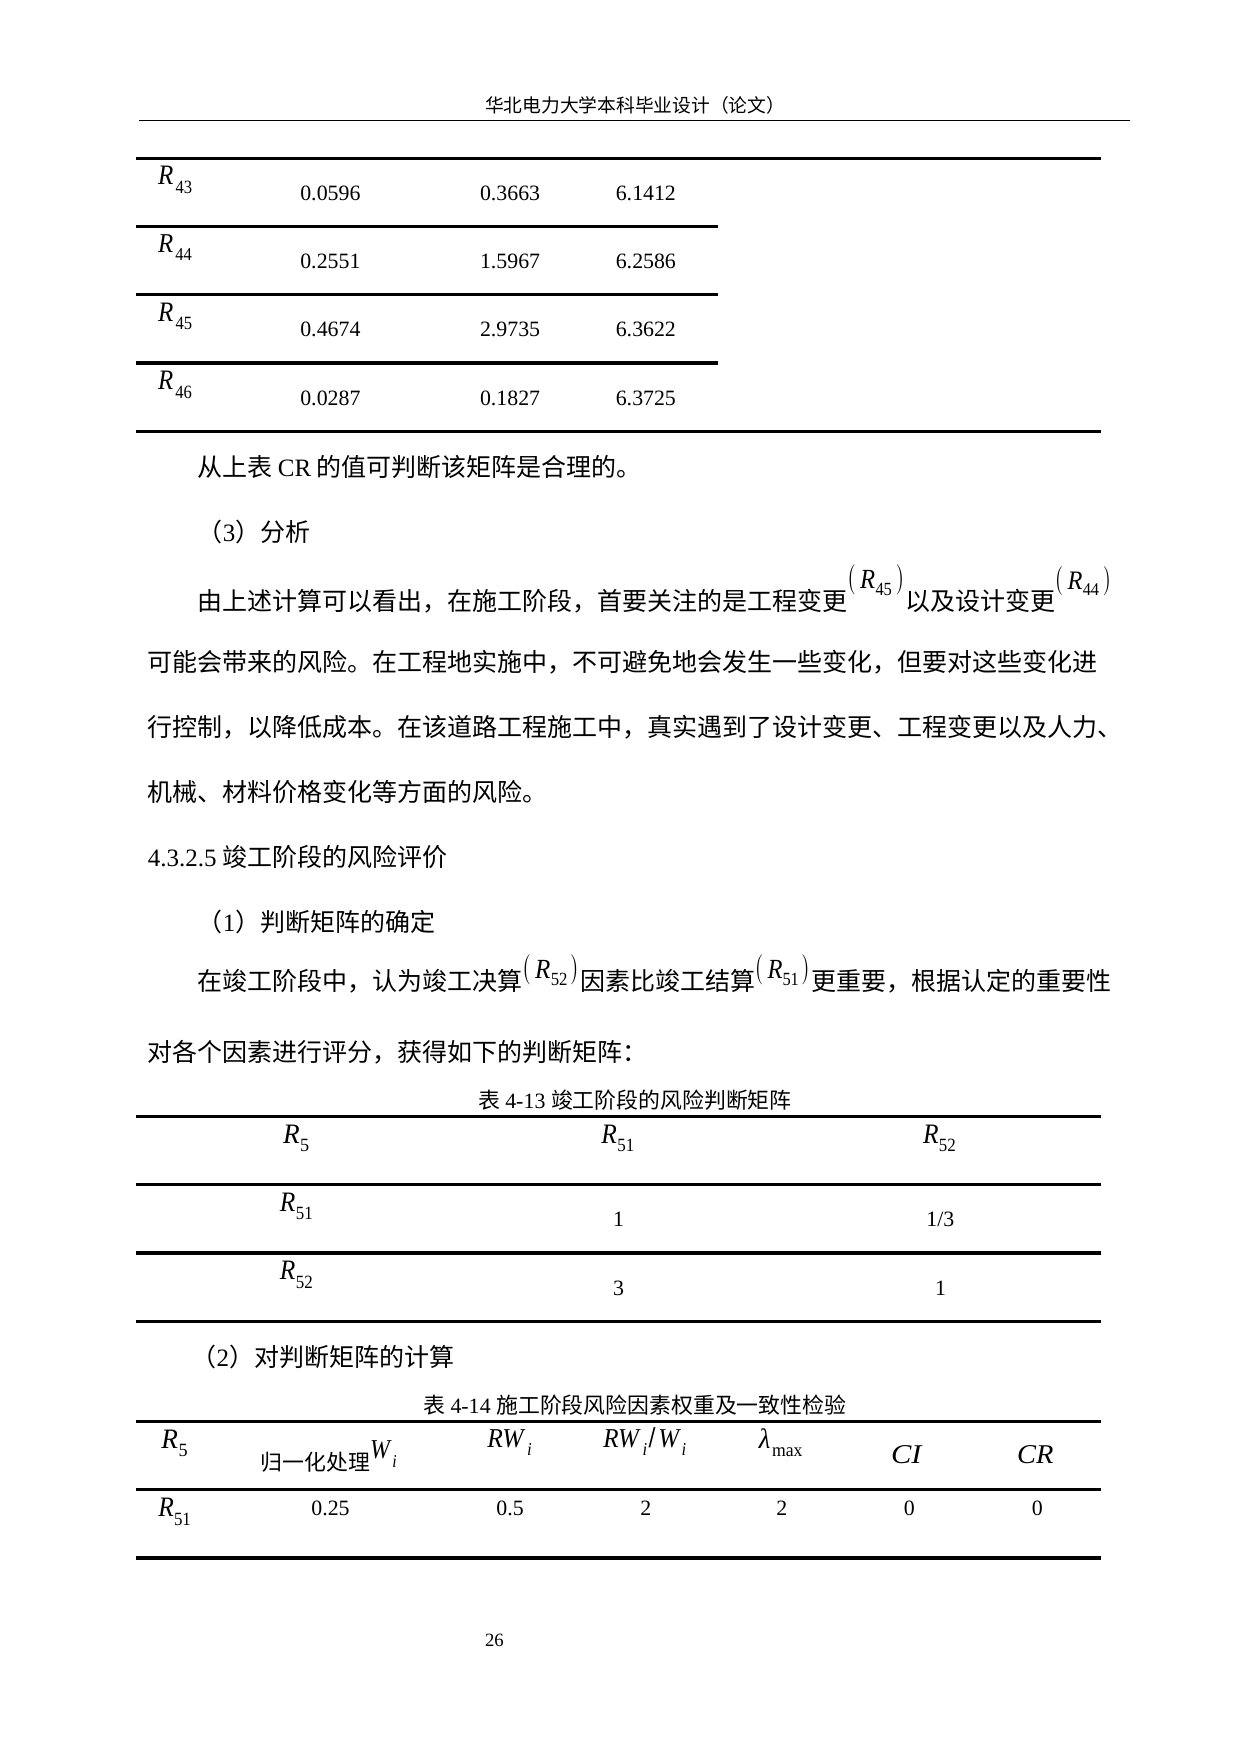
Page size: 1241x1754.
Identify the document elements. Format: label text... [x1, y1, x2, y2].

table_cell 0.25 [215, 1491, 446, 1556]
text 由上述计算可以看出，在施工阶段，首要关注的是工程变更以及设计变更可能会带来的风险。在工程地实施中，不可避免地会发生一些变化，但要对这些变化进行控制，以降低成本。在该道路工程施工中，真实遇到了设计变更、工程变更以及人力、机械、材料价格变化等方面的风险。 [148, 563, 1122, 823]
table_cell 2.9735 [446, 296, 574, 361]
text （2）对判断矩阵的计算 [191, 1323, 1122, 1388]
text 从上表CR的值可判断该矩阵是合理的。 [148, 433, 1122, 498]
table_cell [136, 1186, 457, 1251]
table_cell 2 [574, 1491, 718, 1556]
table_cell [136, 160, 214, 225]
table_cell [136, 1255, 457, 1319]
table_header [136, 1423, 214, 1488]
table_cell [136, 365, 214, 429]
table_cell 6.3725 [574, 365, 718, 429]
table_header [136, 1118, 457, 1183]
table_header 归一化处理 [215, 1423, 446, 1488]
table_header [845, 1423, 973, 1488]
table_cell [136, 228, 214, 293]
table_cell [136, 296, 214, 361]
text 表 4-13 竣工阶段的风险判断矩阵 [148, 1083, 1122, 1115]
table_header [973, 1423, 1101, 1488]
text 表 4-14 施工阶段风险因素权重及一致性检验 [148, 1388, 1122, 1420]
table_cell 0.2551 [215, 228, 446, 293]
table_header [574, 1423, 718, 1488]
table_cell 6.1412 [574, 160, 718, 225]
table_header [446, 1423, 574, 1488]
table_header [718, 1423, 845, 1488]
table_cell 6.2586 [574, 228, 718, 293]
table_cell 0.4674 [215, 296, 446, 361]
text 在竣工阶段中，认为竣工决算因素比竣工结算更重要，根据认定的重要性对各个因素进行评分，获得如下的判断矩阵： [148, 953, 1122, 1083]
table_cell 0.0596 [215, 160, 446, 225]
table_cell 0 [973, 1491, 1101, 1556]
table_header [458, 1118, 779, 1183]
table_cell 0.3663 [446, 160, 574, 225]
table_header [779, 1118, 1101, 1183]
table_cell 0.5 [446, 1491, 574, 1556]
table_cell 0 [845, 1491, 973, 1556]
table_cell [136, 1491, 214, 1556]
text （1）判断矩阵的确定 [148, 888, 1122, 953]
table_cell 1/3 [779, 1186, 1101, 1251]
table_cell 6.3622 [574, 296, 718, 361]
text （3）分析 [148, 498, 1122, 563]
text 4.3.2.5 竣工阶段的风险评价 [148, 823, 1122, 888]
table_cell 3 [458, 1255, 779, 1319]
table_cell 1 [779, 1255, 1101, 1319]
table_cell 2 [718, 1491, 845, 1556]
table_cell 0.0287 [215, 365, 446, 429]
table_cell 1 [458, 1186, 779, 1251]
table_cell 1.5967 [446, 228, 574, 293]
table_cell 0.1827 [446, 365, 574, 429]
